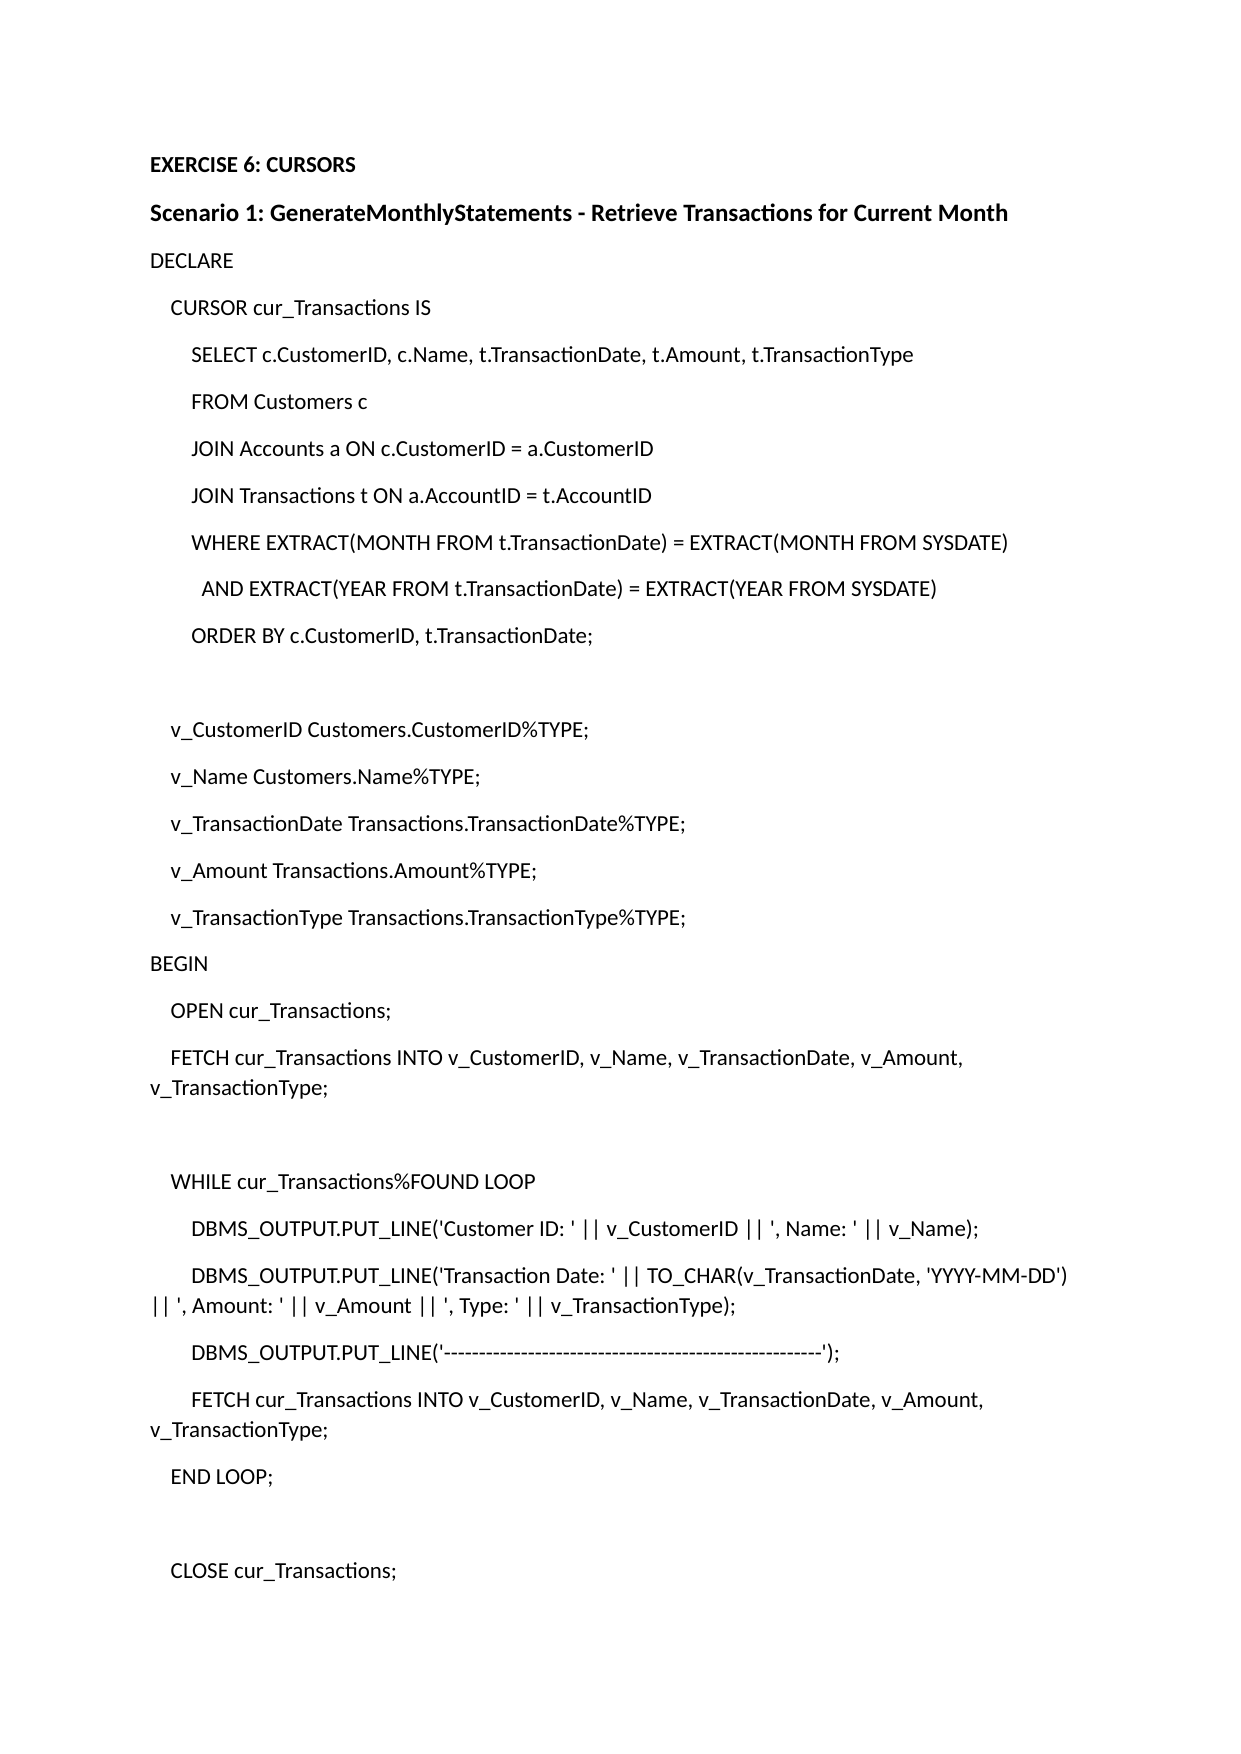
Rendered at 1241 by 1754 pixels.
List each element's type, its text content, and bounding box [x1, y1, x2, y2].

text AND EXTRACT(YEAR FROM t.TransactionDate) = EXTRACT(YEAR FROM SYSDATE) [150, 574, 1090, 603]
text ORDER BY c.CustomerID, t.TransactionDate; [150, 621, 1090, 649]
text DBMS_OUTPUT.PUT_LINE('Transaction Date: ' || TO_CHAR(v_TransactionDate, 'YYYY-MM-DD') || ', Amount: ' || v_Amount || ', Type: ' || v_TransactionType); [150, 1261, 1090, 1319]
text v_Amount Transactions.Amount%TYPE; [150, 856, 1090, 884]
text DBMS_OUTPUT.PUT_LINE('------------------------------------------------------'); [150, 1338, 1090, 1366]
text WHERE EXTRACT(MONTH FROM t.TransactionDate) = EXTRACT(MONTH FROM SYSDATE) [150, 528, 1090, 556]
text Scenario 1: GenerateMonthlyStatements - Retrieve Transactions for Current Month [150, 197, 1090, 227]
text CURSOR cur_Transactions IS [150, 293, 1090, 321]
text DBMS_OUTPUT.PUT_LINE('Customer ID: ' || v_CustomerID || ', Name: ' || v_Name); [150, 1214, 1090, 1242]
text FROM Customers c [150, 387, 1090, 415]
text v_Name Customers.Name%TYPE; [150, 762, 1090, 790]
text SELECT c.CustomerID, c.Name, t.TransactionDate, t.Amount, t.TransactionType [150, 340, 1090, 368]
text v_CustomerID Customers.CustomerID%TYPE; [150, 715, 1090, 743]
text DECLARE [150, 246, 1090, 274]
text JOIN Transactions t ON a.AccountID = t.AccountID [150, 481, 1090, 509]
text OPEN cur_Transactions; [150, 996, 1090, 1024]
text EXERCISE 6: CURSORS [150, 150, 1090, 178]
text v_TransactionDate Transactions.TransactionDate%TYPE; [150, 809, 1090, 837]
text FETCH cur_Transactions INTO v_CustomerID, v_Name, v_TransactionDate, v_Amount, v_TransactionType; [150, 1043, 1090, 1102]
text END LOOP; [150, 1462, 1090, 1490]
text WHILE cur_Transactions%FOUND LOOP [150, 1167, 1090, 1195]
text FETCH cur_Transactions INTO v_CustomerID, v_Name, v_TransactionDate, v_Amount, v_TransactionType; [150, 1385, 1090, 1443]
text v_TransactionType Transactions.TransactionType%TYPE; [150, 903, 1090, 931]
text BEGIN [150, 949, 1090, 978]
text CLOSE cur_Transactions; [150, 1556, 1090, 1584]
text JOIN Accounts a ON c.CustomerID = a.CustomerID [150, 434, 1090, 462]
